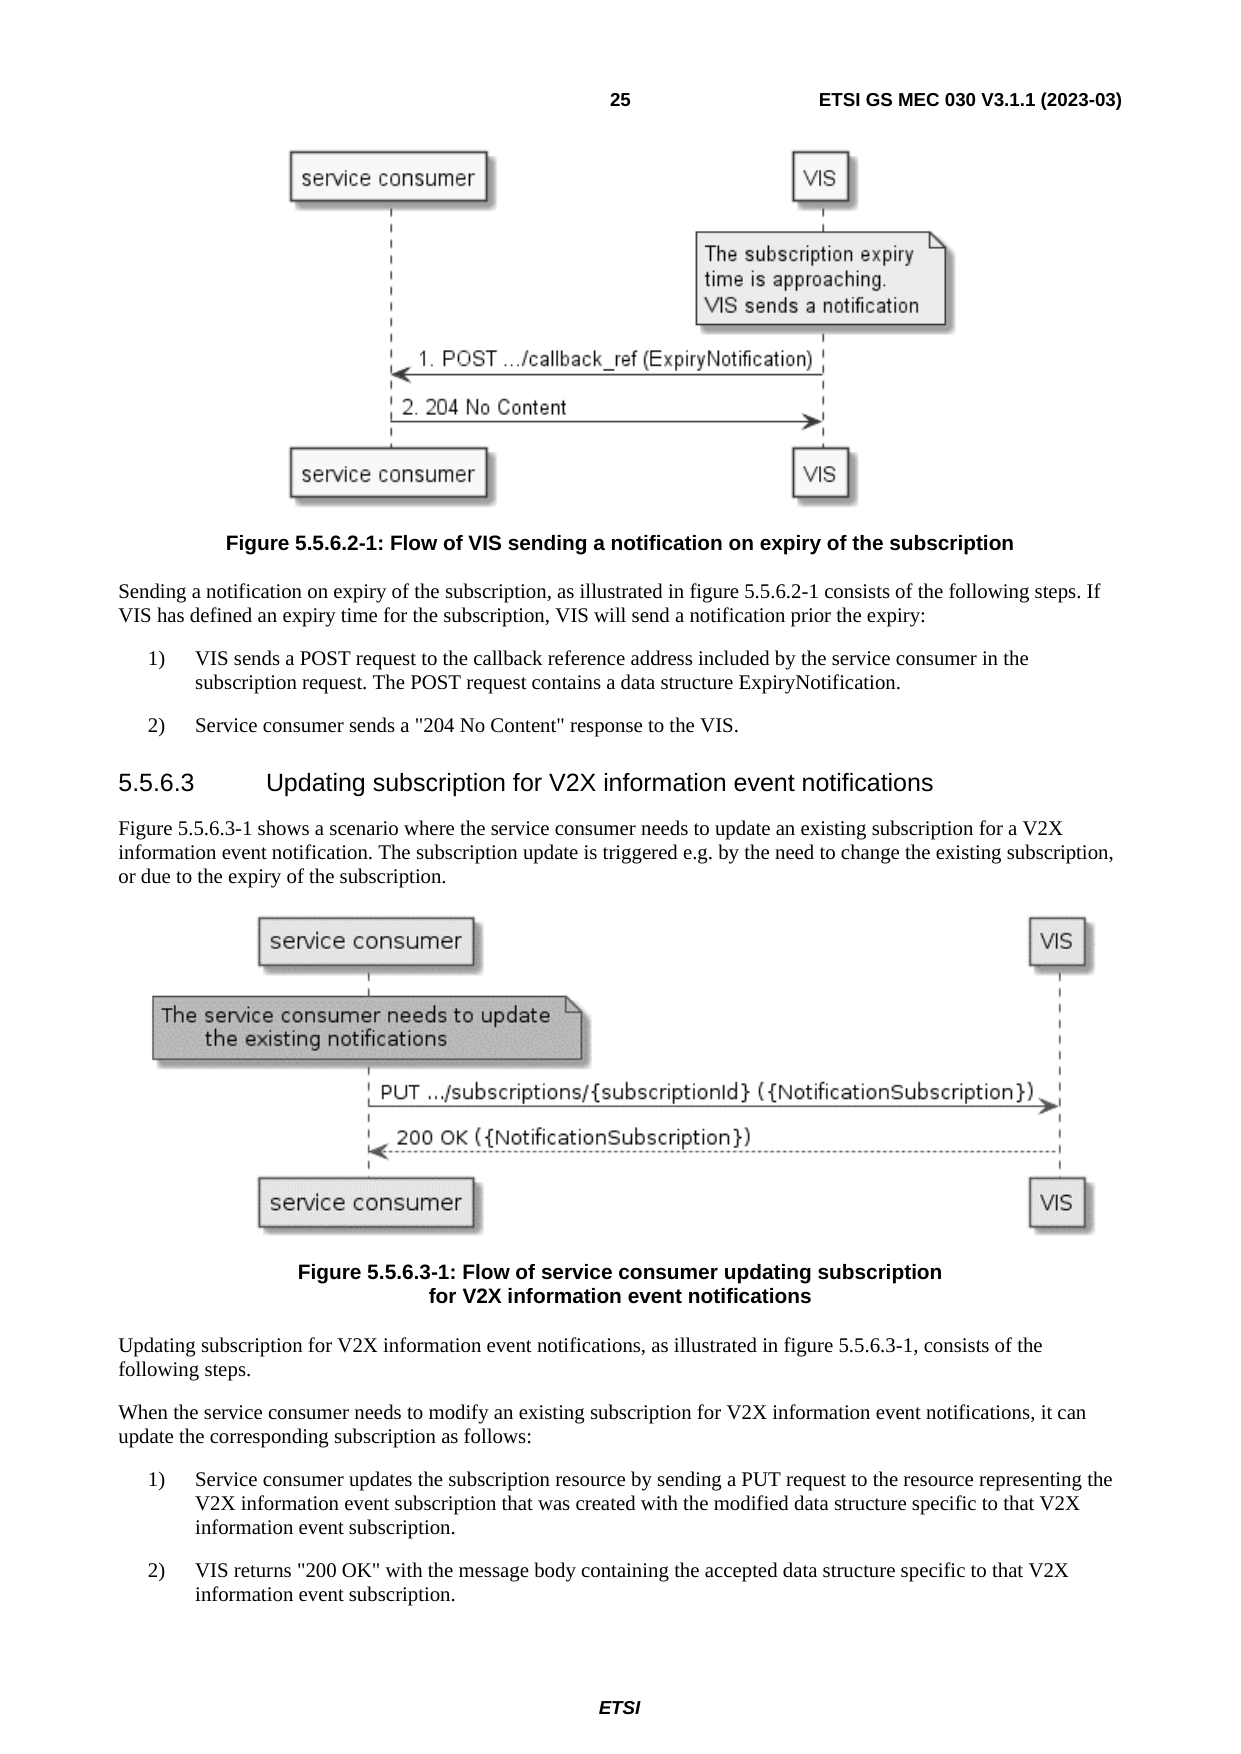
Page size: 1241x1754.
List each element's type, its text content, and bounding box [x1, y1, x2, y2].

text Sending a notification on expiry of the subscription, as illustrated in figure 5.5.6.2-1 consists of the following steps. If VIS has defined an expiry time for the subscription, VIS will send a notification prior the expiry: [118, 579, 1122, 627]
subtitle 5.5.6.3 Updating subscription for V2X information event notifications [118, 768, 1122, 797]
list VIS sends a POST request to the callback reference address included by the service consumer in the subscription request. The POST request contains a data structure ExpiryNotification. [148, 646, 1122, 694]
list Service consumer updates the subscription resource by sending a PUT request to the resource representing the V2X information event subscription that was created with the modified data structure specific to that V2X information event subscription. [148, 1467, 1122, 1539]
text Figure 5.5.6.3-1: Flow of service consumer updating subscription for V2X information event notifications [118, 1260, 1122, 1308]
text Updating subscription for V2X information event notifications, as illustrated in figure 5.5.6.3-1, consists of the following steps. [118, 1333, 1122, 1381]
text When the service consumer needs to modify an existing subscription for V2X information event notifications, it can update the corresponding subscription as follows: [118, 1400, 1122, 1448]
text Figure 5.5.6.3-1 shows a scenario where the service consumer needs to update an existing subscription for a V2X information event notification. The subscription update is triggered e.g. by the need to change the existing subscription, or due to the expiry of the subscription. [118, 816, 1122, 888]
picture [278, 147, 962, 512]
list VIS returns "200 OK" with the message body containing the accepted data structure specific to that V2X information event subscription. [148, 1558, 1122, 1606]
list Service consumer sends a "204 No Content" response to the VIS. [148, 713, 1122, 737]
picture [140, 913, 1100, 1242]
text Figure 5.5.6.2-1: Flow of VIS sending a notification on expiry of the subscription [118, 530, 1122, 554]
